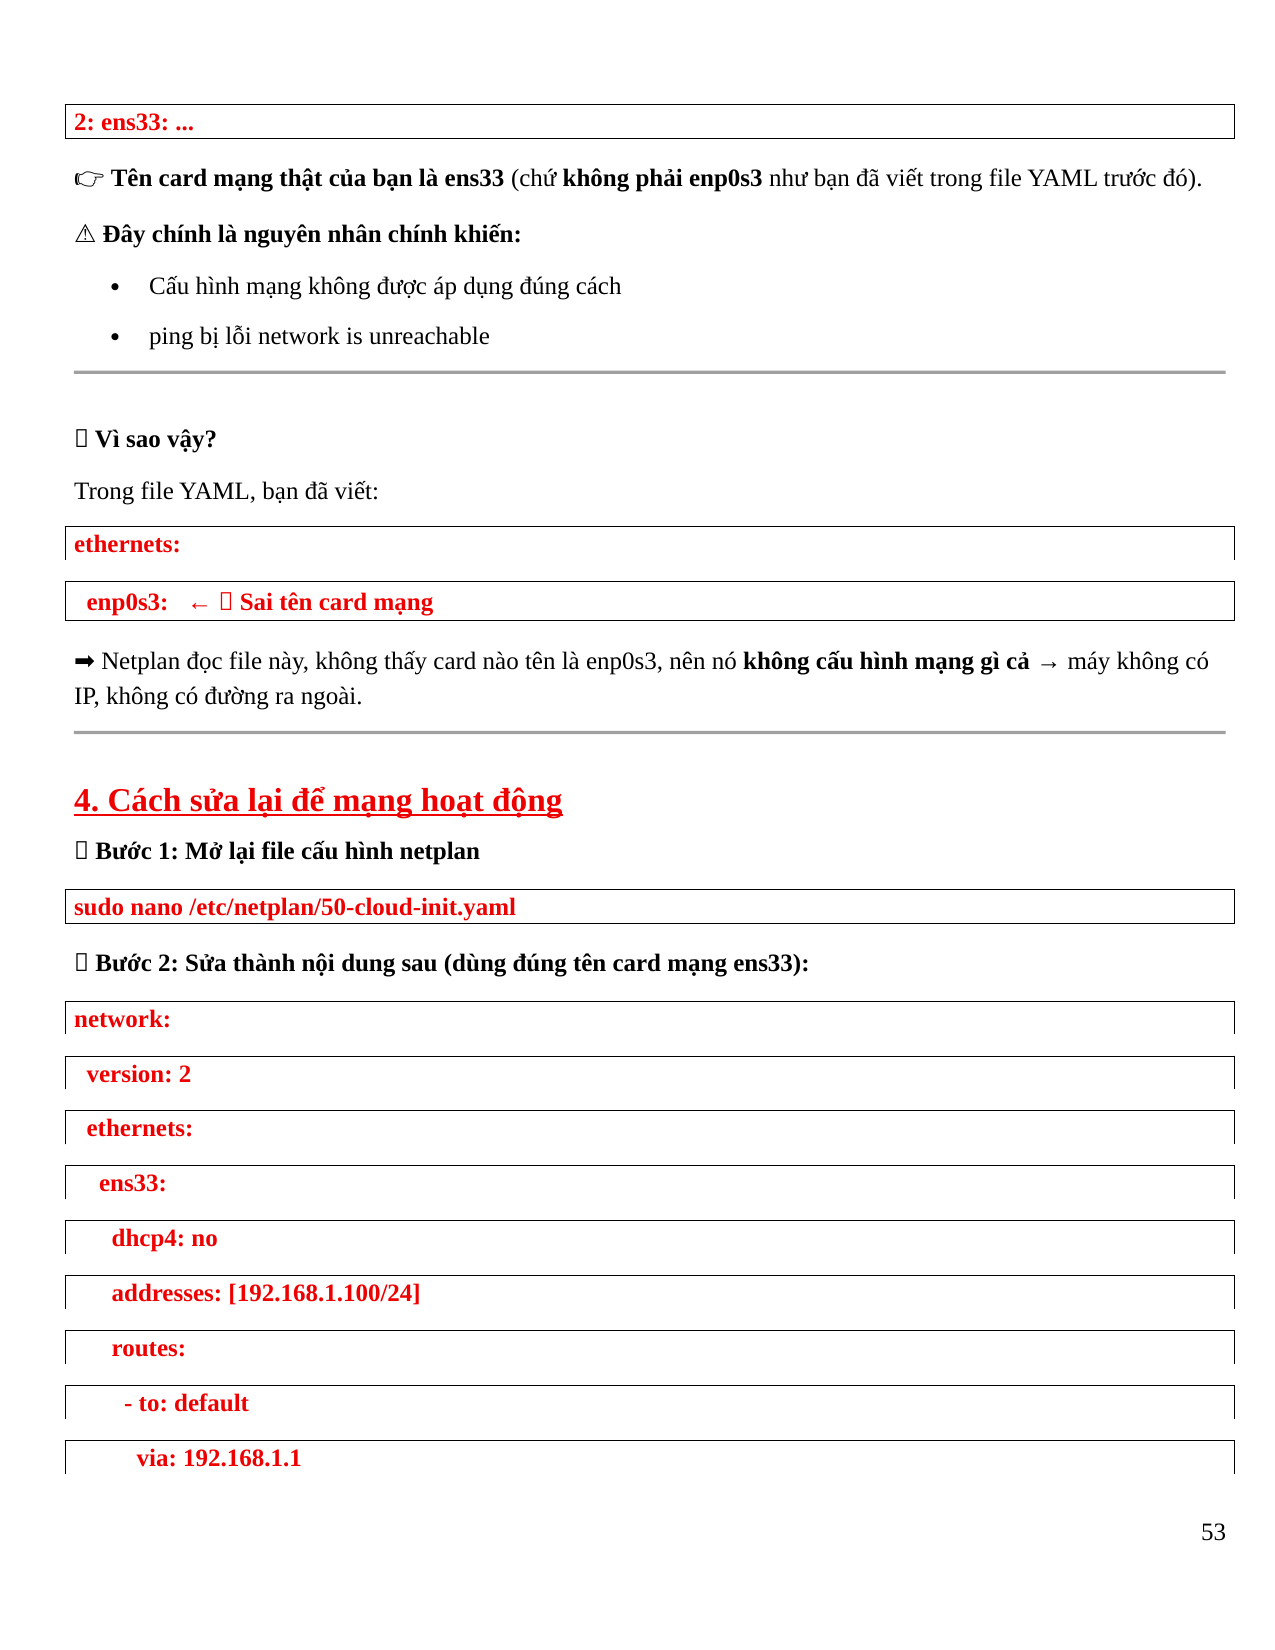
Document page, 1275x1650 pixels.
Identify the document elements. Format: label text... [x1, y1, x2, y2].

text Trong file YAML, bạn đã viết: [74, 476, 1226, 505]
subtitle 4. Cách sửa lại để mạng hoạt động [74, 781, 1226, 819]
text ethernets: [66, 527, 1234, 560]
text ethernets: [66, 1111, 1234, 1144]
text enp0s3: ← ❌ Sai tên card mạng [66, 582, 1234, 620]
text via: 192.168.1.1 [66, 1441, 1234, 1474]
text - to: default [66, 1386, 1234, 1419]
text 🧠 Vì sao vậy? [74, 420, 1226, 454]
text version: 2 [66, 1057, 1234, 1089]
text ➡️ Netplan đọc file này, không thấy card nào tên là enp0s3, nên nó không cấu hình mạng gì cả → máy không có IP, không có đường ra ngoài. [74, 643, 1226, 710]
text ens33: [66, 1166, 1234, 1199]
text network: [66, 1002, 1234, 1034]
text ✅ Bước 2: Sửa thành nội dung sau (dùng đúng tên card mạng ens33): [74, 945, 1226, 979]
text routes: [66, 1331, 1234, 1364]
text ⚠️ Đây chính là nguyên nhân chính khiến: [74, 216, 1226, 249]
text dhcp4: no [66, 1221, 1234, 1254]
text 👉 Tên card mạng thật của bạn là ens33 (chứ không phải enp0s3 như bạn đã viết trong file YAML trước đó). [74, 160, 1226, 194]
list ping bị lỗi network is unreachable [111, 321, 1226, 350]
text 2: ens33: ... [66, 105, 1234, 138]
list Cấu hình mạng không được áp dụng đúng cách [111, 271, 1226, 300]
text addresses: [192.168.1.100/24] [66, 1276, 1234, 1309]
text ✅ Bước 1: Mở lại file cấu hình netplan [74, 833, 1226, 867]
text sudo nano /etc/netplan/50-cloud-init.yaml [66, 890, 1234, 923]
